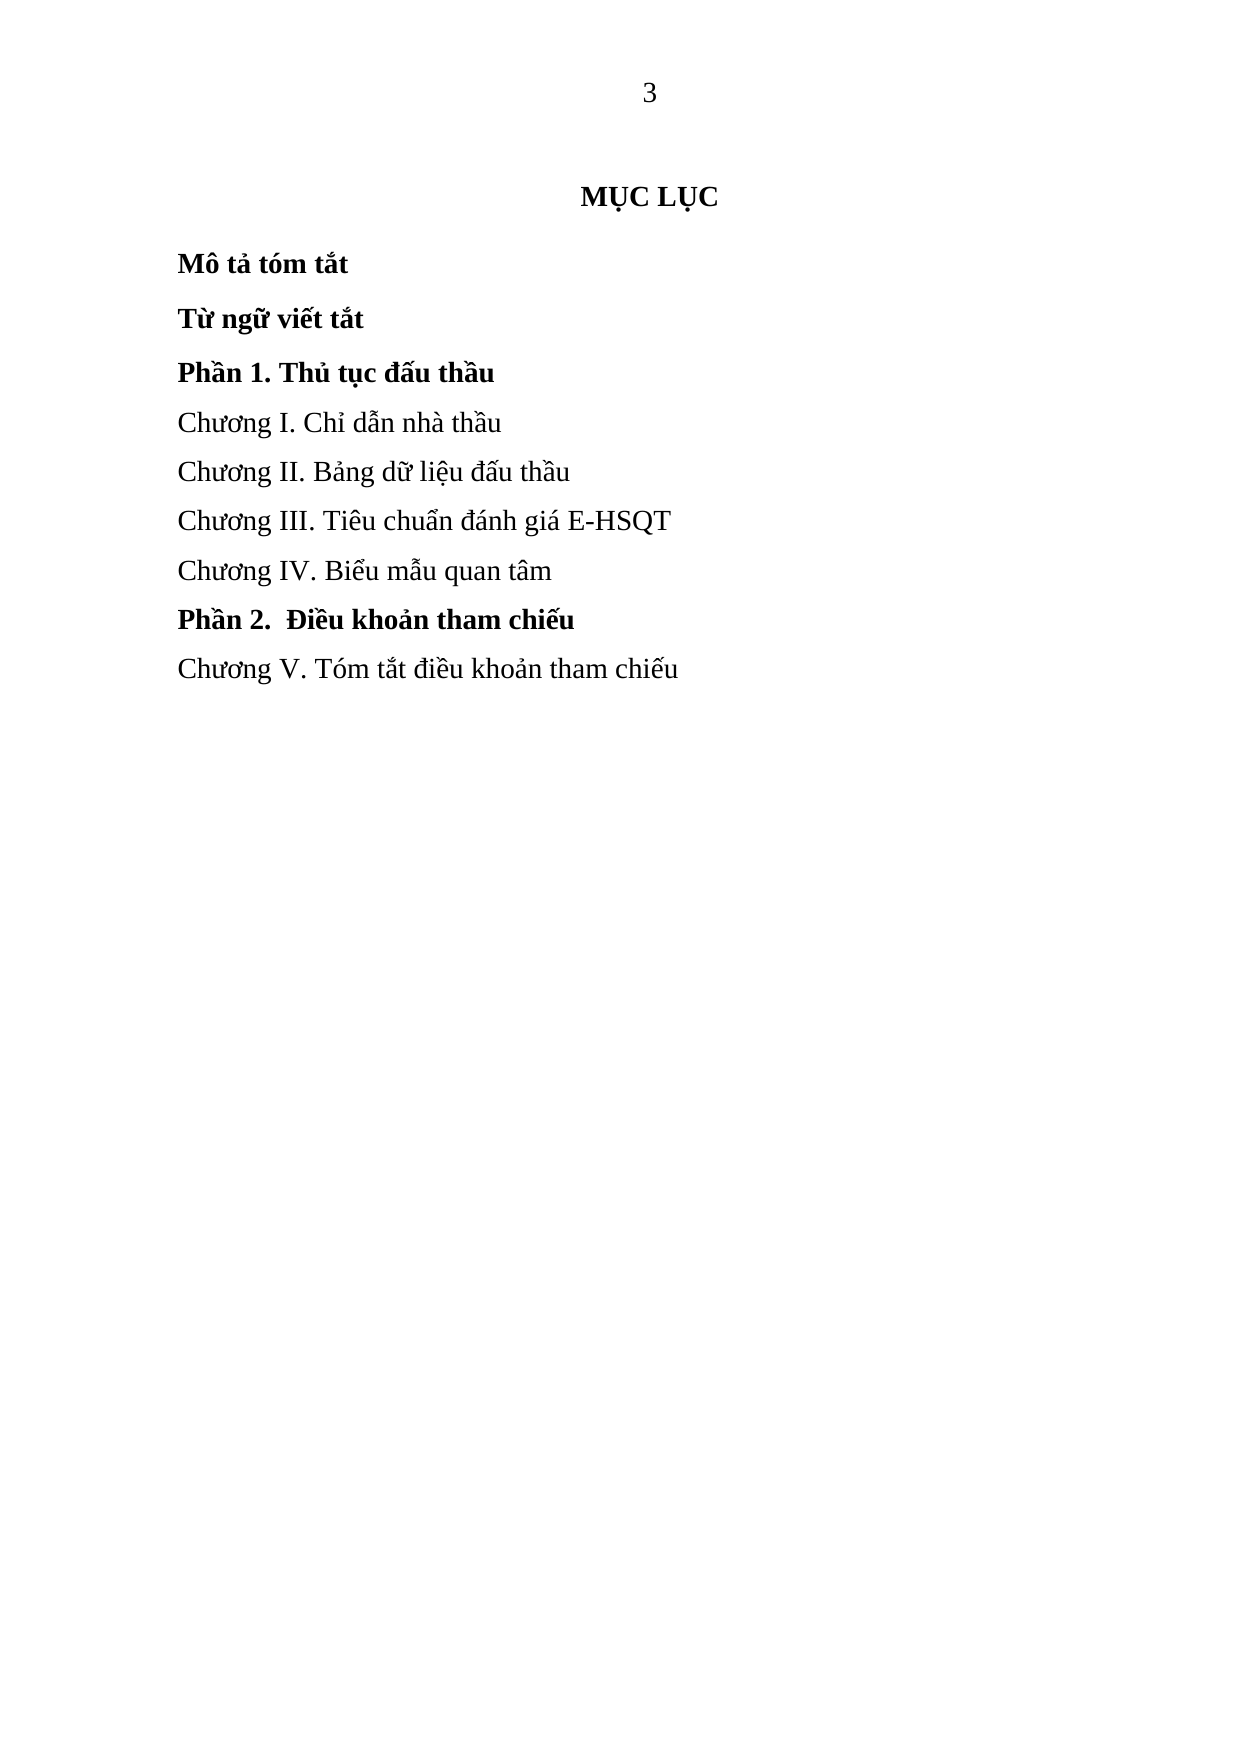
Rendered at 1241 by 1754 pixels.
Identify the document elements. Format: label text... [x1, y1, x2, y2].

text Phần 1. Thủ tục đấu thầu [177, 355, 1122, 389]
text Mô tả tóm tắt [177, 247, 1122, 280]
text Chương IV. Biểu mẫu quan tâm [177, 553, 1122, 586]
text Chương V. Tóm tắt điều khoản tham chiếu [177, 652, 1122, 685]
text Chương III. Tiêu chuẩn đánh giá E-HSQT [177, 503, 1122, 537]
text Từ ngữ viết tắt [177, 301, 1122, 334]
text Phần 2. Điều khoản tham chiếu [177, 602, 1122, 636]
text MỤC LỤC [177, 179, 1122, 213]
text Chương II. Bảng dữ liệu đấu thầu [177, 454, 1122, 488]
text Chương I. Chỉ dẫn nhà thầu [177, 405, 1122, 438]
